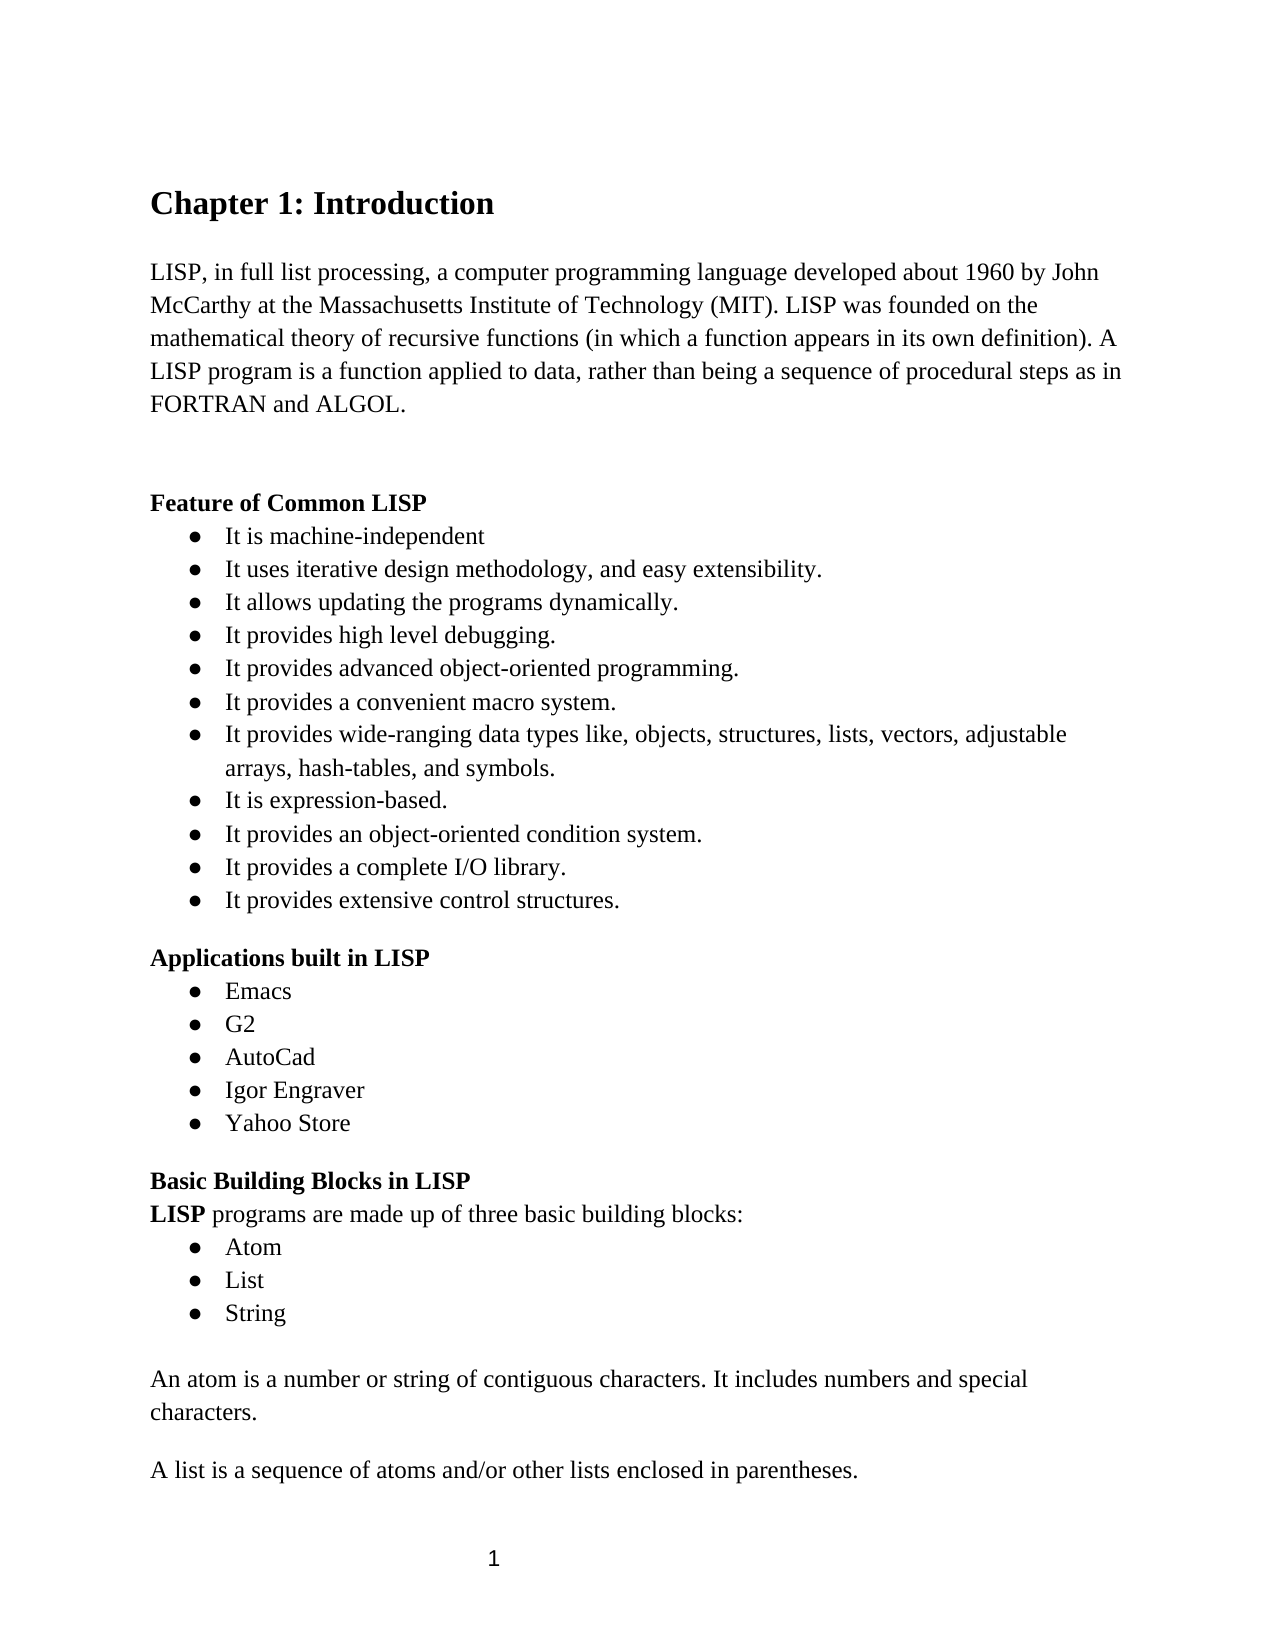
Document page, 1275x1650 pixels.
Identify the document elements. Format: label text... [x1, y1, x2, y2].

list AutoCad [187, 1042, 1125, 1071]
list It provides wide-ranging data types like, objects, structures, lists, vectors, adjustable arrays, hash-tables, and symbols. [187, 719, 1125, 781]
list It is expression-based. [187, 786, 1125, 814]
list String [187, 1298, 1125, 1327]
text A list is a sequence of atoms and/or other lists enclosed in parentheses. [150, 1455, 1125, 1484]
list G2 [187, 1009, 1125, 1037]
list Yahoo Store [187, 1108, 1125, 1137]
list It provides extensive control structures. [187, 885, 1125, 913]
text LISP, in full list processing, a computer programming language developed about 1960 by John McCarthy at the Massachusetts Institute of Technology (MIT). LISP was founded on the mathematical theory of recursive functions (in which a function appears in its own definition). A LISP program is a function applied to data, rather than being a sequence of procedural steps as in FORTRAN and ALGOL. [150, 257, 1125, 418]
list It provides advanced object-oriented programming. [187, 653, 1125, 682]
subtitle Applications built in LISP [150, 943, 1125, 971]
list Atom [187, 1232, 1125, 1261]
list It uses iterative design methodology, and easy extensibility. [187, 554, 1125, 583]
text An atom is a number or string of contiguous characters. It includes numbers and special characters. [150, 1364, 1125, 1426]
list Emacs [187, 976, 1125, 1004]
list It provides an object-oriented condition system. [187, 819, 1125, 847]
list List [187, 1265, 1125, 1294]
list It provides a complete I/O library. [187, 852, 1125, 880]
list It allows updating the programs dynamically. [187, 587, 1125, 616]
subtitle Basic Building Blocks in LISP [150, 1166, 1125, 1194]
list Igor Engraver [187, 1075, 1125, 1103]
list It provides a convenient macro system. [187, 687, 1125, 715]
list It provides high level debugging. [187, 621, 1125, 649]
subtitle Feature of Common LISP [150, 488, 1125, 517]
text LISP programs are made up of three basic building blocks: [150, 1199, 1125, 1228]
list It is machine-independent [187, 521, 1125, 550]
subtitle Chapter 1: Introduction [150, 183, 1125, 221]
